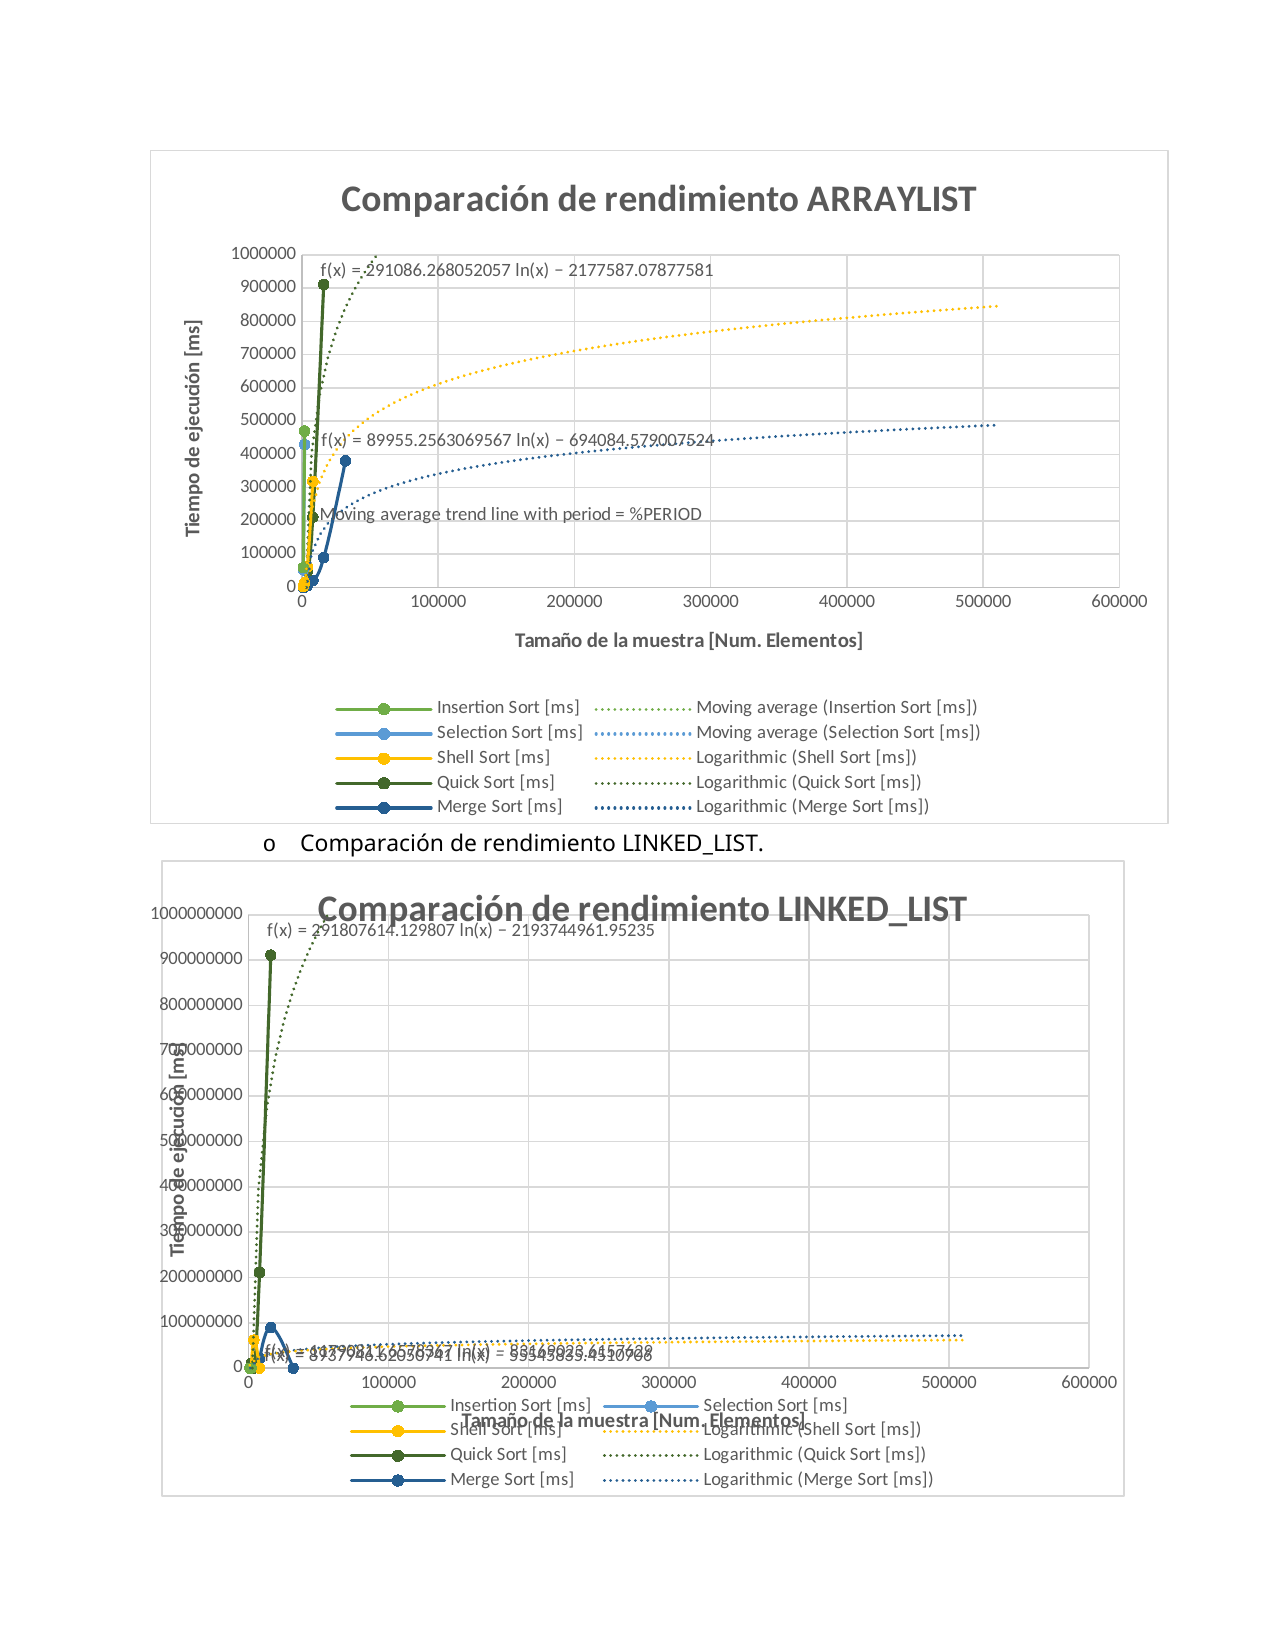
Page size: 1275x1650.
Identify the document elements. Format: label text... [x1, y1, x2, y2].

list Comparación de rendimiento LINKED_LIST. [262, 826, 1125, 858]
